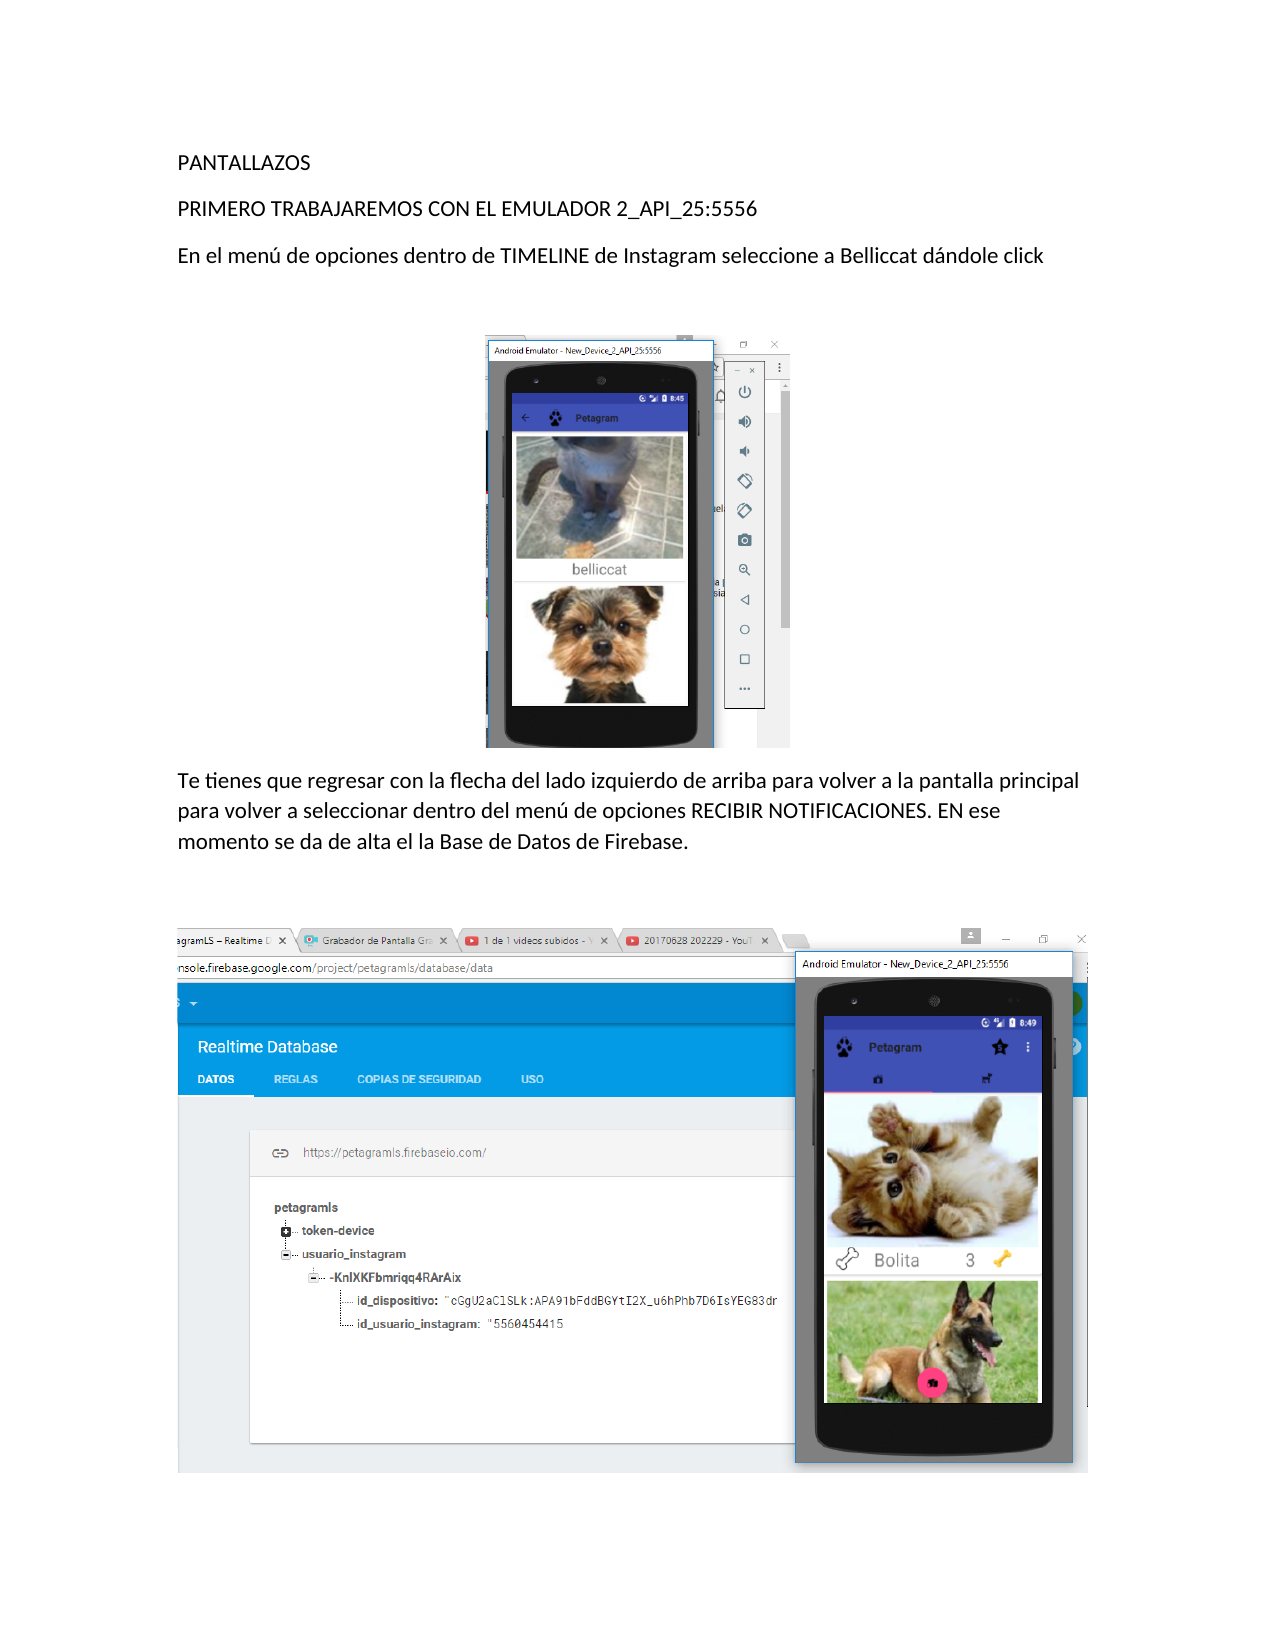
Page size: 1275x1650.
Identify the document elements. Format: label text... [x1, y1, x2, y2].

text Te tienes que regresar con la flecha del lado izquierdo de arriba para volver a la pantalla principal para volver a seleccionar dentro del menú de opciones RECIBIR NOTIFICACIONES. EN ese momento se da de alta el la Base de Datos de Firebase. [177, 766, 1098, 855]
picture [382, 1076, 390, 1082]
picture [485, 335, 791, 748]
picture [177, 928, 1088, 1473]
text PANTALLAZOS [177, 148, 1098, 176]
text PRIMERO TRABAJAREMOS CON EL EMULADOR 2_API_25:5556 [177, 194, 1098, 222]
picture [469, 1076, 476, 1082]
text En el menú de opciones dentro de TIMELINE de Instagram seleccione a Belliccat dándole click [177, 241, 1098, 269]
